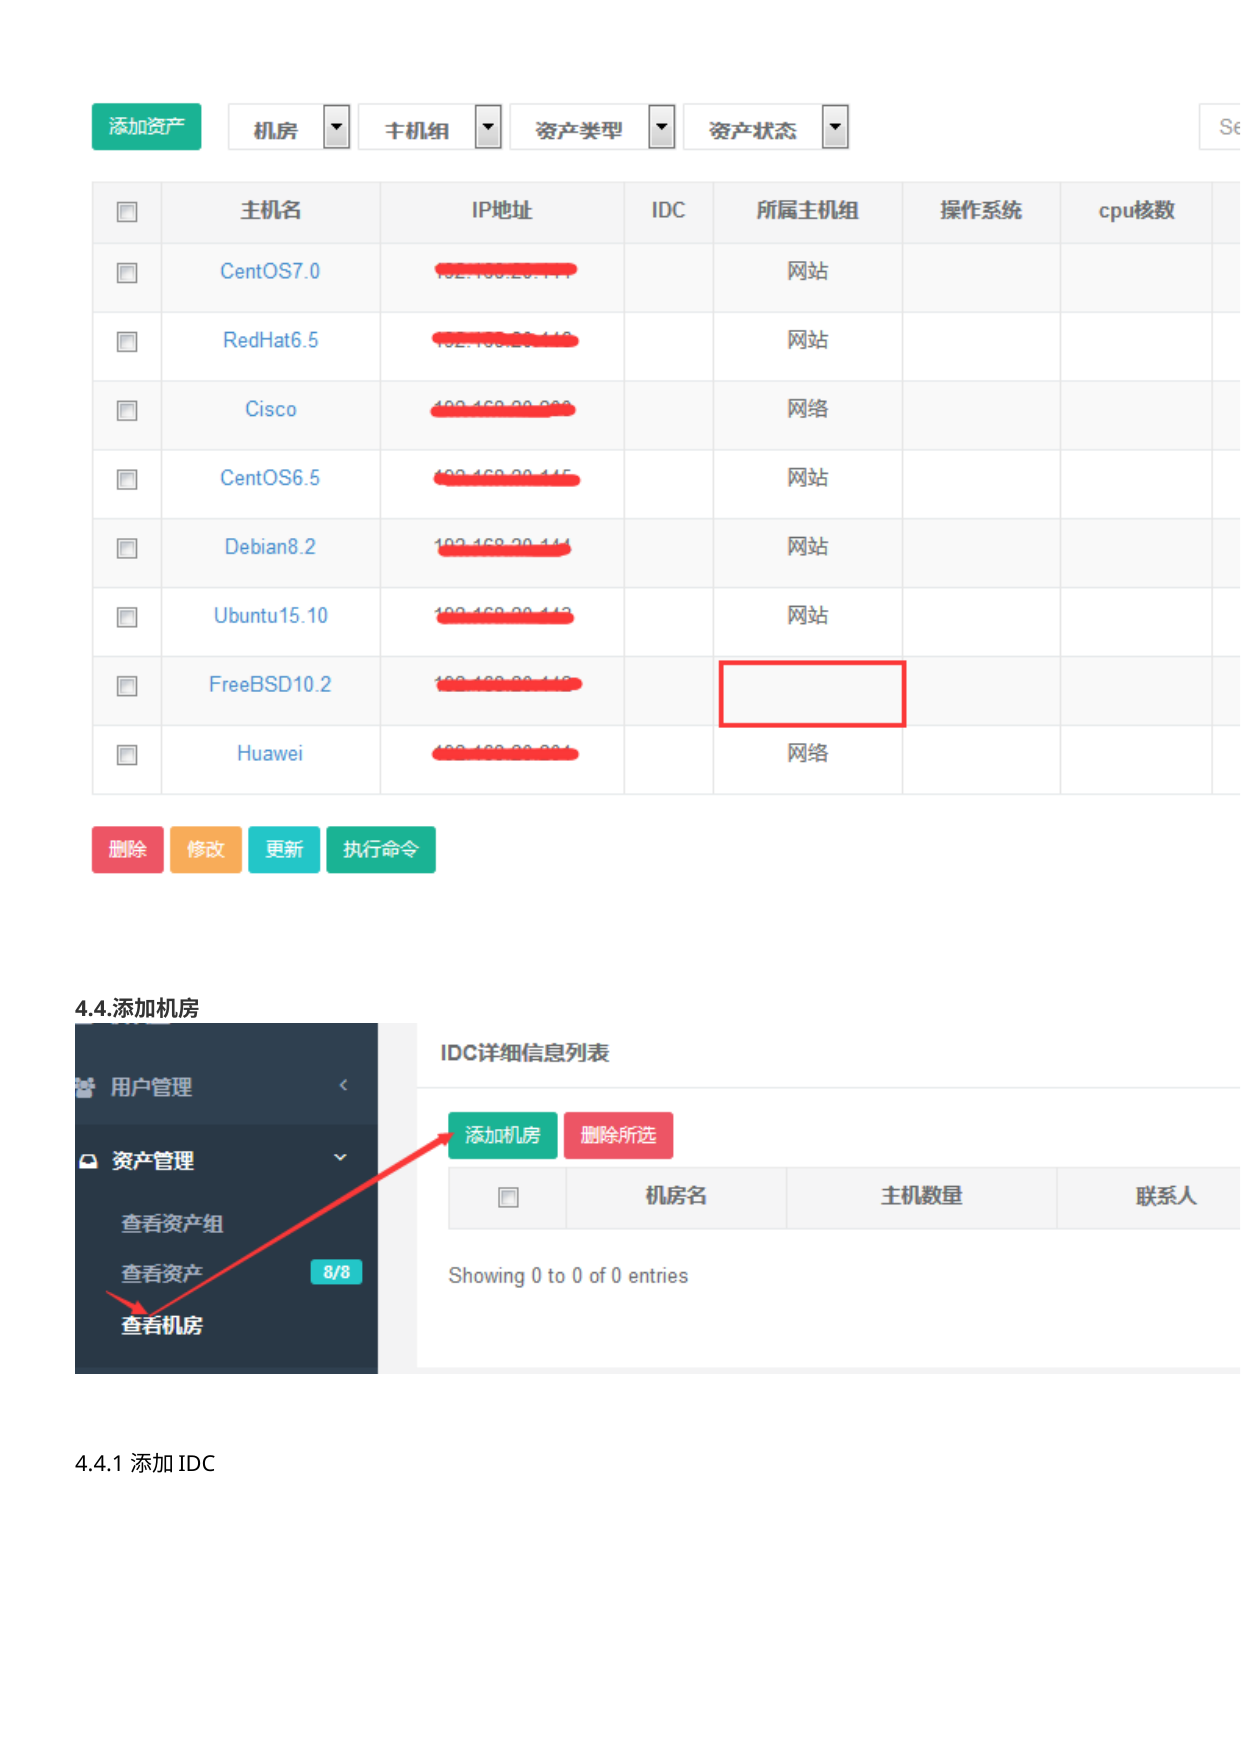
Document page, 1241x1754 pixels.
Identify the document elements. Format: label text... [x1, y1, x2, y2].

picture [75, 1023, 1241, 1374]
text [75, 1374, 1165, 1478]
picture [75, 80, 1241, 897]
